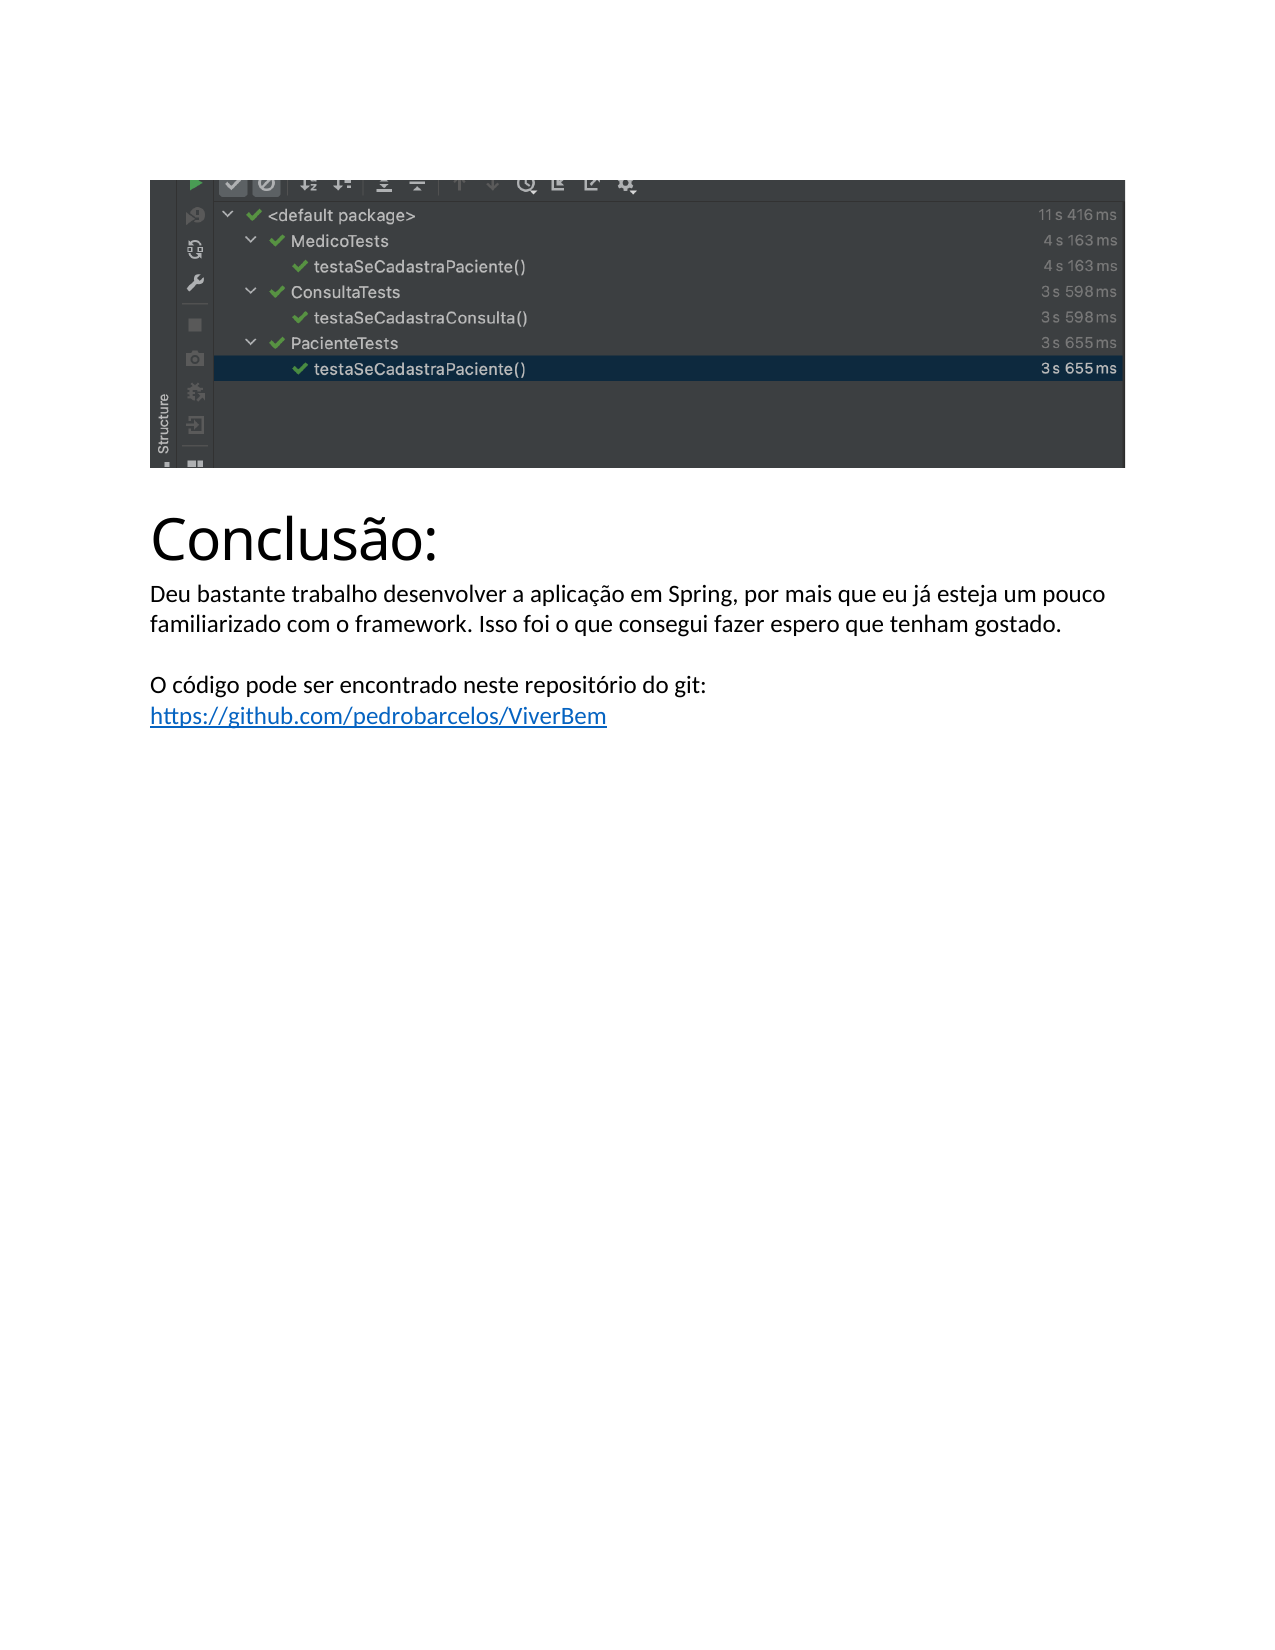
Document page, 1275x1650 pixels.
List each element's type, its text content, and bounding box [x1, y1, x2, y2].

title Conclusão: [150, 498, 1125, 578]
picture [150, 180, 1125, 468]
text Deu bastante trabalho desenvolver a aplicação em Spring, por mais que eu já esteja um pouco familiarizado com o framework. Isso foi o que consegui fazer espero que tenham gostado. O código pode ser encontrado neste repositório do git: https://github.com/pedrobarcelos/ViverBem [150, 578, 1125, 730]
